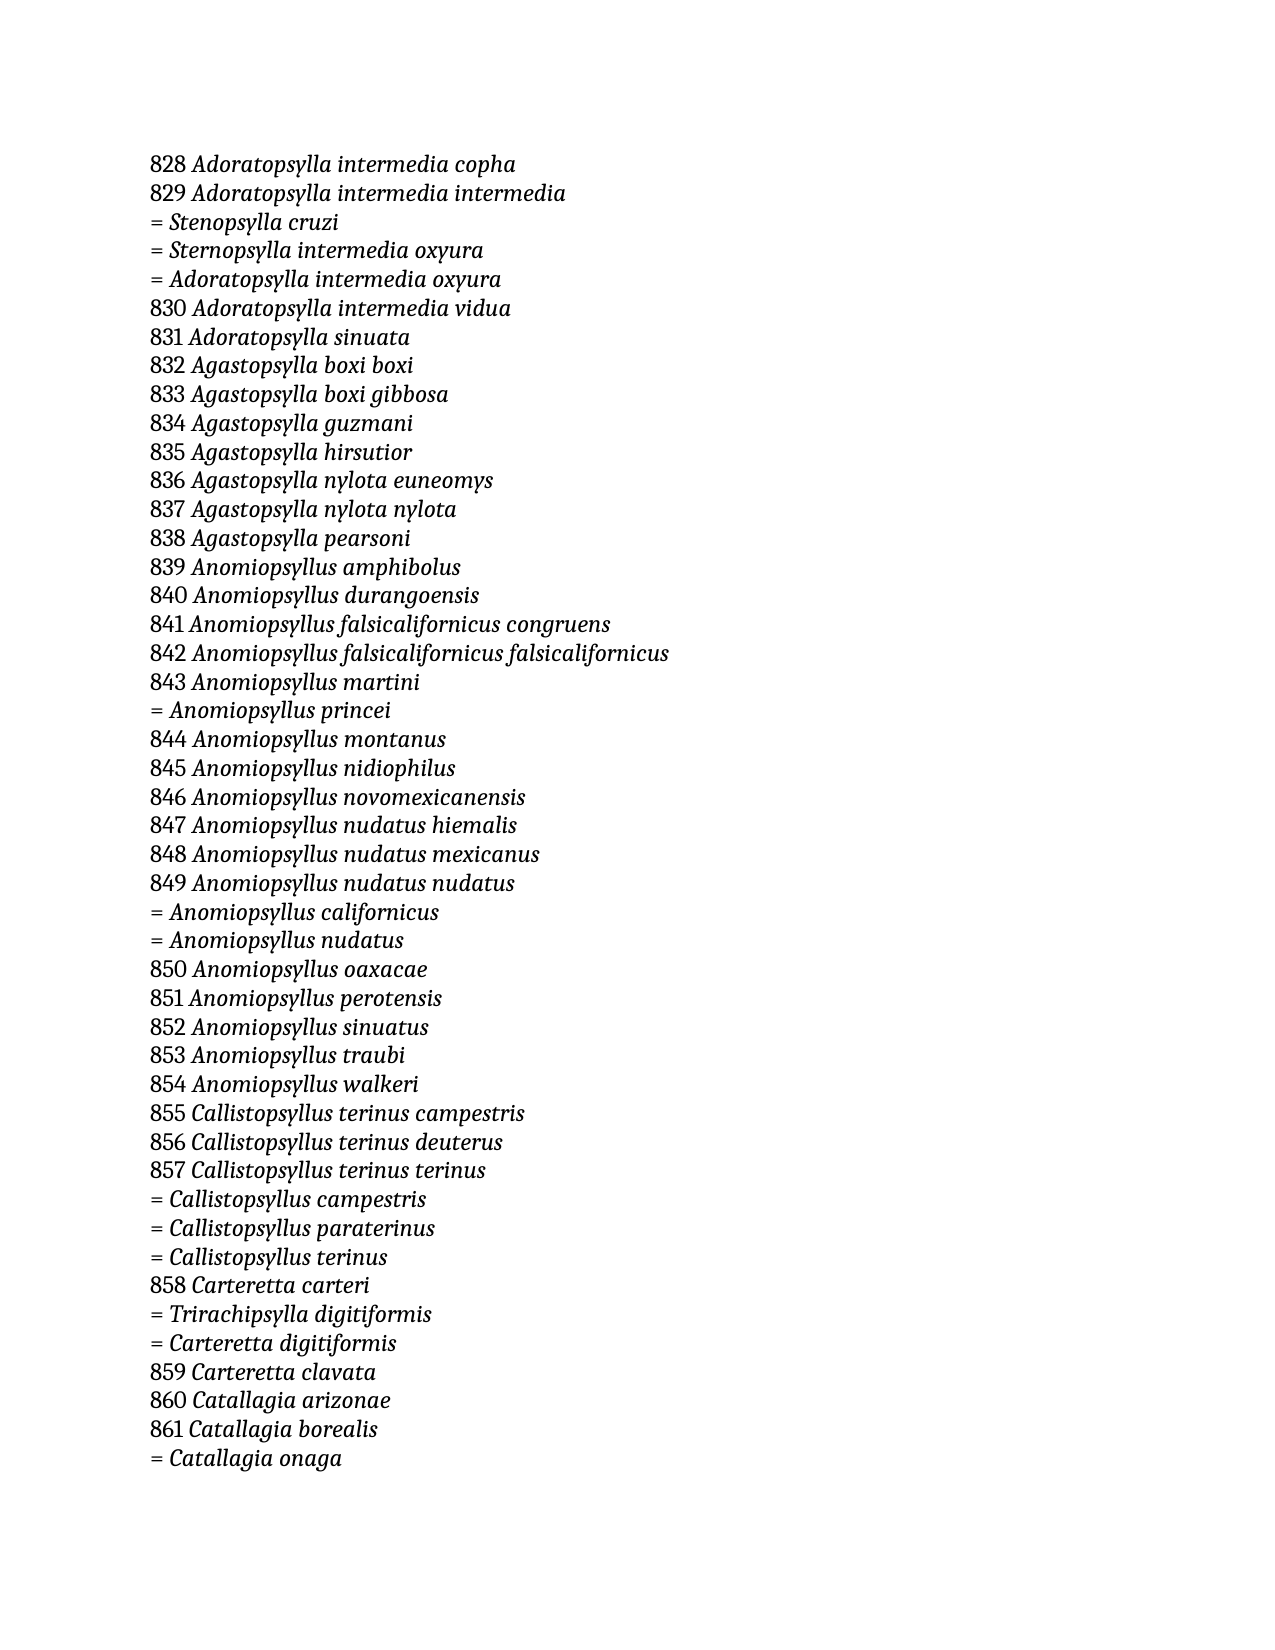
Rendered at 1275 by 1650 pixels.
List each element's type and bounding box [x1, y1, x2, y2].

text [150, 150, 1125, 1472]
